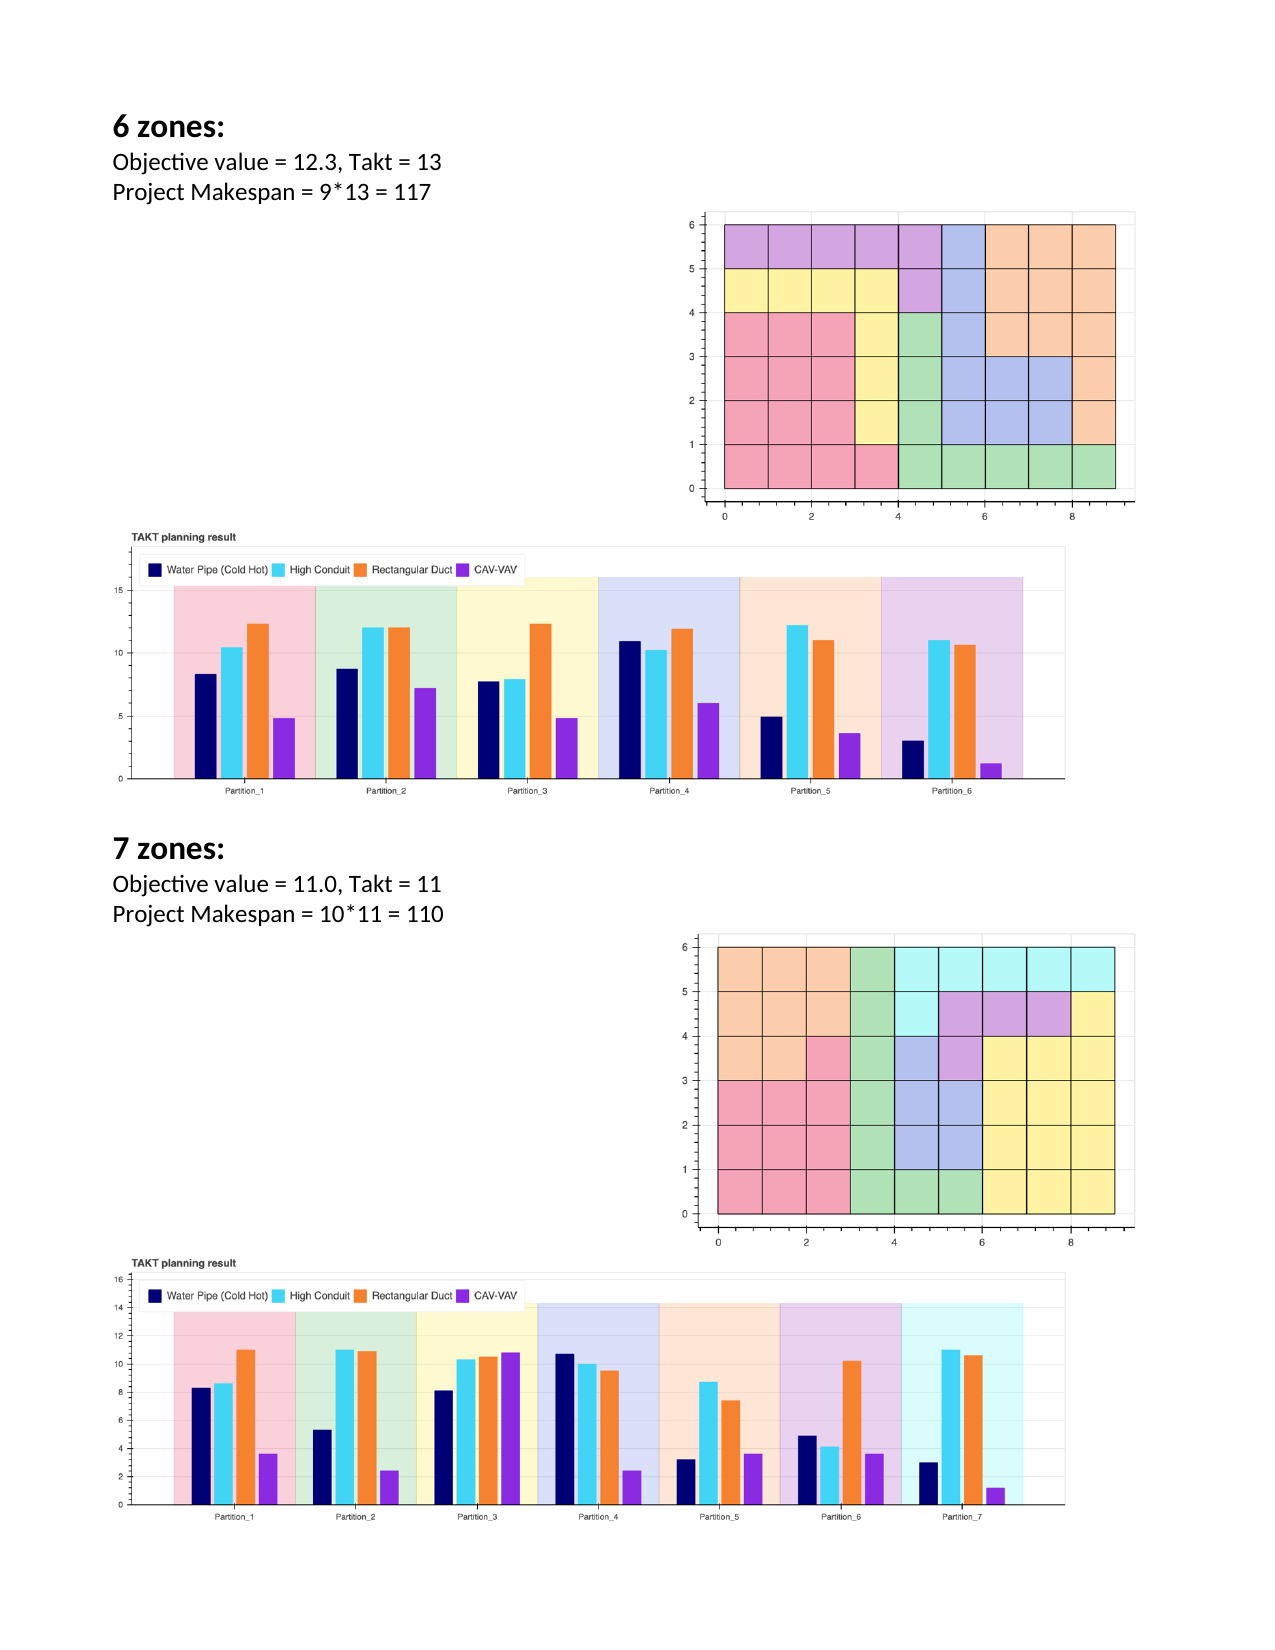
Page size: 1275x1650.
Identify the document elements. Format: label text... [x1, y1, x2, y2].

text 7 zones: [112, 827, 1162, 868]
text 6 zones: [112, 105, 1162, 146]
text Project Makespan = 9*13 = 117 [112, 176, 1162, 207]
text Objective value = 11.0, Takt = 11 [112, 868, 1162, 898]
picture [112, 206, 1163, 797]
picture [112, 928, 1163, 1523]
text Objective value = 12.3, Takt = 13 [112, 146, 1162, 176]
text Project Makespan = 10*11 = 110 [112, 898, 1162, 929]
